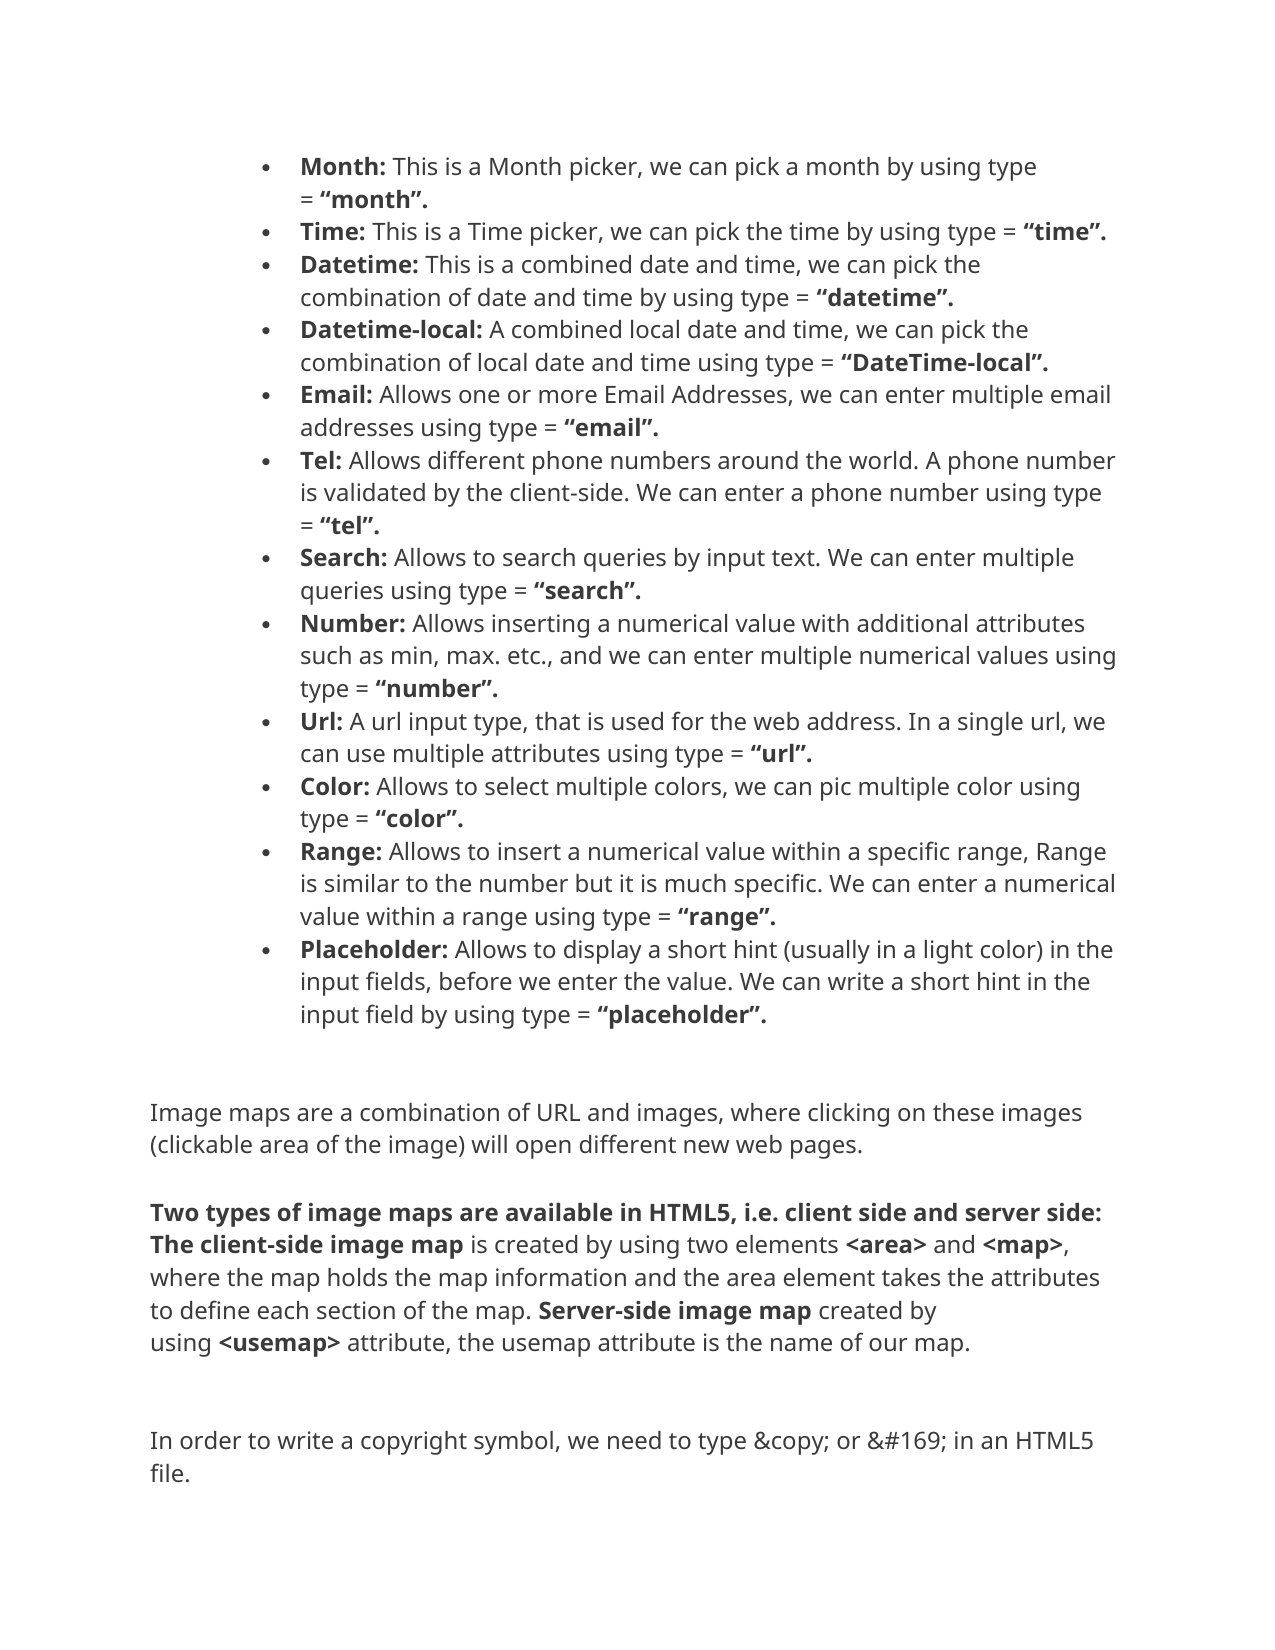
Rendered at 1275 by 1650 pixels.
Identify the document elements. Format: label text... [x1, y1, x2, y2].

list Datetime: This is a combined date and time, we can pick the combination of date and time by using type = “datetime”. [262, 248, 1125, 313]
list Number: Allows inserting a numerical value with additional attributes such as min, max. etc., and we can enter multiple numerical values using type = “number”. [262, 606, 1125, 704]
text Image maps are a combination of URL and images, where clicking on these images (clickable area of the image) will open different new web pages. [150, 1096, 1125, 1161]
text In order to write a copyright symbol, we need to type &copy; or &#169; in an HTML5 file. [191, 1424, 1125, 1489]
list Url: A url input type, that is used for the web address. In a single url, we can use multiple attributes using type = “url”. [262, 704, 1125, 769]
list Color: Allows to select multiple colors, we can pic multiple color using type = “color”. [262, 769, 1125, 835]
list Search: Allows to search queries by input text. We can enter multiple queries using type = “search”. [262, 541, 1125, 606]
list Datetime-local: A combined local date and time, we can pick the combination of local date and time using type = “DateTime-local”. [262, 313, 1125, 378]
list Email: Allows one or more Email Addresses, we can enter multiple email addresses using type = “email”. [262, 378, 1125, 443]
text Two types of image maps are available in HTML5, i.e. client side and server side: [150, 1196, 1125, 1228]
list Month: This is a Month picker, we can pick a month by using type = “month”. [262, 150, 1125, 215]
text The client-side image map is created by using two elements <area> and <map>, where the map holds the map information and the area element takes the attributes to define each section of the map. Server-side image map created by using <usemap> attribute, the usemap attribute is the name of our map. [150, 1228, 1125, 1359]
list Range: Allows to insert a numerical value within a specific range, Range is similar to the number but it is much specific. We can enter a numerical value within a range using type = “range”. [262, 835, 1125, 932]
list Time: This is a Time picker, we can pick the time by using type = “time”. [262, 215, 1125, 248]
list Placeholder: Allows to display a short hint (usually in a light color) in the input fields, before we enter the value. We can write a short hint in the input field by using type = “placeholder”. [262, 932, 1125, 1030]
list Tel: Allows different phone numbers around the world. A phone number is validated by the client-side. We can enter a phone number using type = “tel”. [262, 443, 1125, 541]
